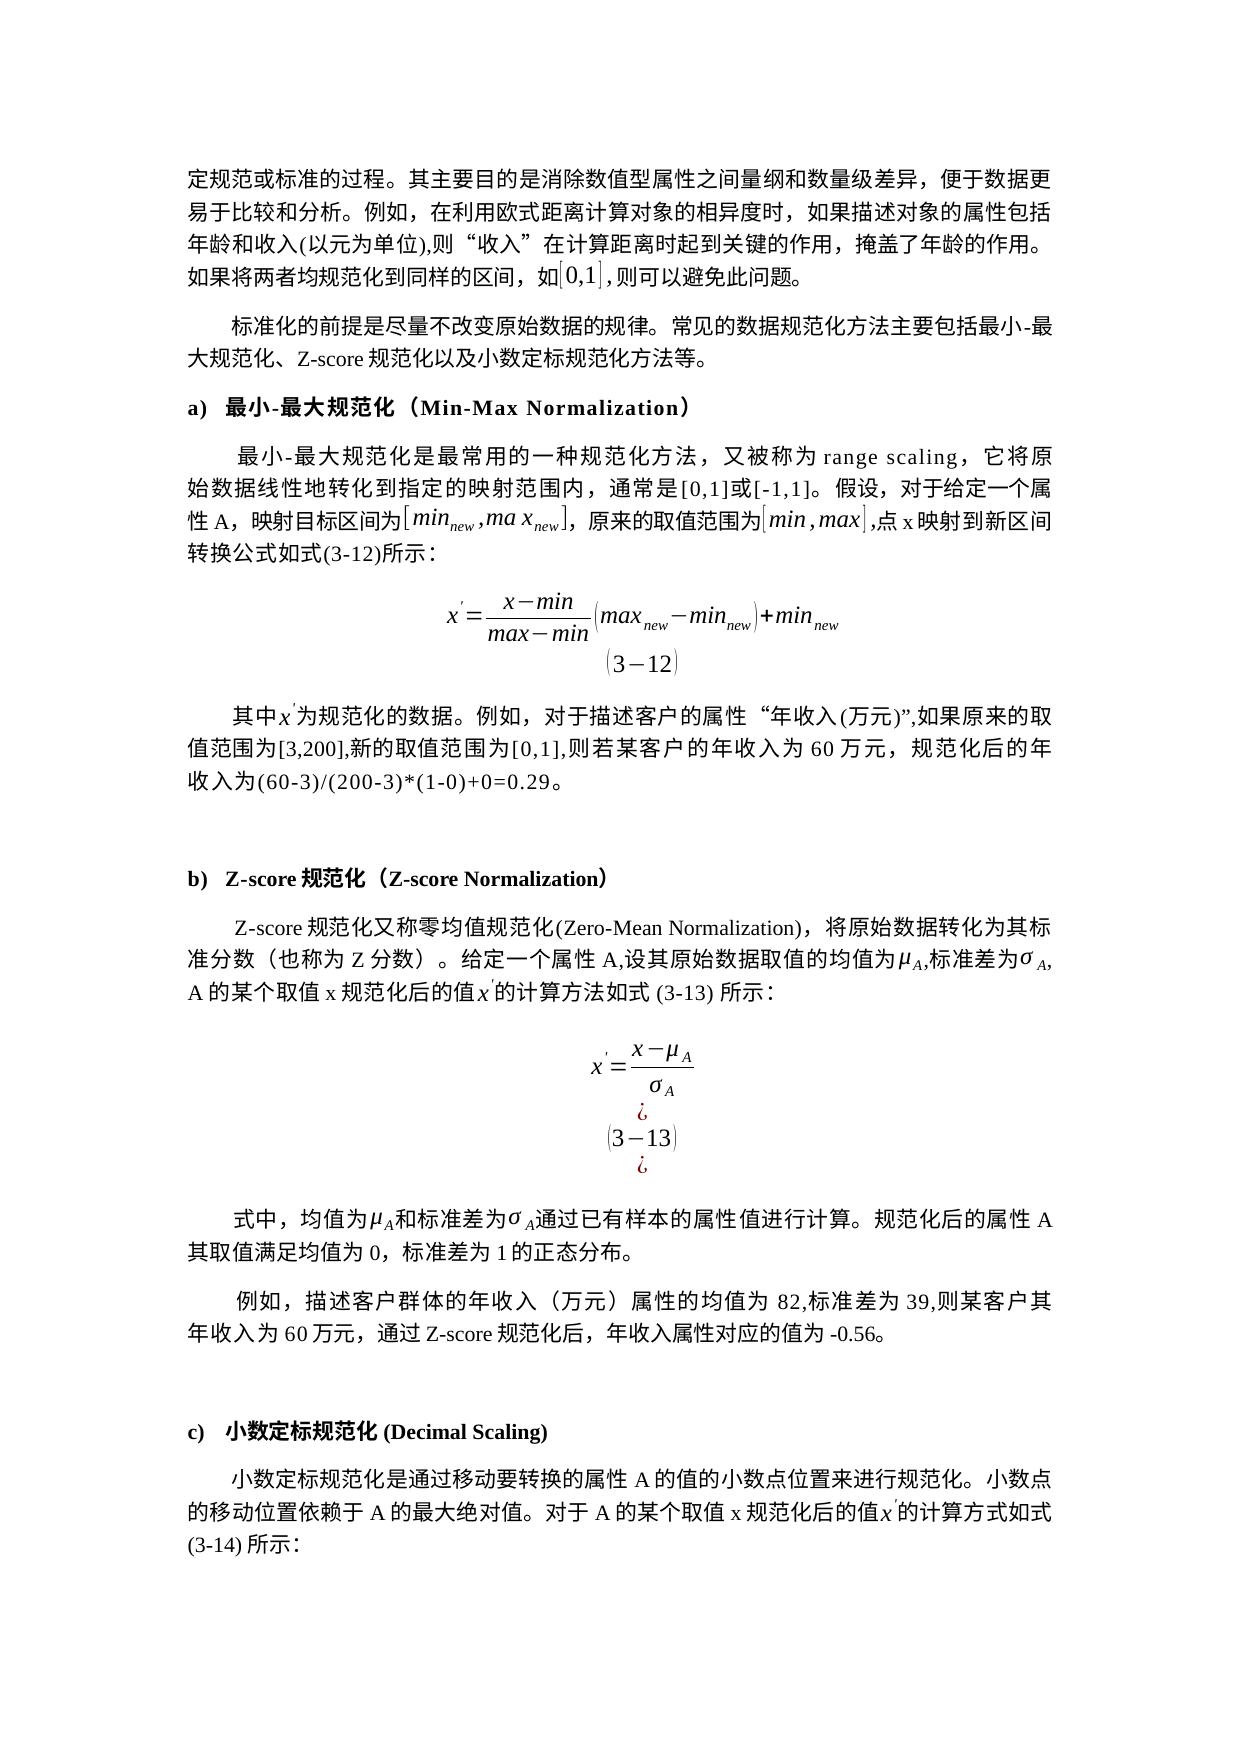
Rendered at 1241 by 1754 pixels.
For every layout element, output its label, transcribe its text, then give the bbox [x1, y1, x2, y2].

text Z-score规范化又称零均值规范化(Zero-Mean Normalization)，将原始数据转化为其标准分数（也称为Z分数）。给定一个属性A,设其原始数据取值的均值为,标准差为, A的某个取值x规范化后的值的计算方法如式 (3-13) 所示： [187, 909, 1053, 1007]
list Z-score规范化（Z-score Normalization） [187, 861, 1053, 893]
text 标准化的前提是尽量不改变原始数据的规律。常见的数据规范化方法主要包括最小-最大规范化、Z-score规范化以及小数定标规范化方法等。 [187, 308, 1053, 373]
text 小数定标规范化是通过移动要转换的属性A的值的小数点位置来进行规范化。小数点的移动位置依赖于A的最大绝对值。对于A的某个取值x规范化后的值的计算方式如式 (3-14) 所示： [187, 1462, 1053, 1559]
text 例如，描述客户群体的年收入（万元）属性的均值为82,标准差为39,则某客户其年收入为60万元，通过Z-score规范化后，年收入属性对应的值为 -0.56。 [187, 1283, 1053, 1348]
text 式中，均值为和标准差为通过已有样本的属性值进行计算。规范化后的属性A其取值满足均值为0，标准差为1的正态分布。 [187, 1202, 1053, 1267]
list 小数定标规范化 (Decimal Scaling) [187, 1413, 1053, 1446]
list 最小-最大规范化（Min-Max Normalization） [187, 389, 1053, 422]
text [187, 162, 1053, 292]
text 其中为规范化的数据。例如，对于描述客户的属性“年收入(万元)”,如果原来的取值范围为[3,200],新的取值范围为[0,1],则若某客户的年收入为60万元，规范化后的年收入为(60-3)/(200-3)*(1-0)+0=0.29。 [187, 698, 1053, 796]
text 最小-最大规范化是最常用的一种规范化方法，又被称为range scaling，它将原始数据线性地转化到指定的映射范围内，通常是[0,1]或[-1,1]。假设，对于给定一个属性A，映射目标区间为，原来的取值范围为点x映射到新区间转换公式如式(3-12)所示： [187, 438, 1053, 568]
